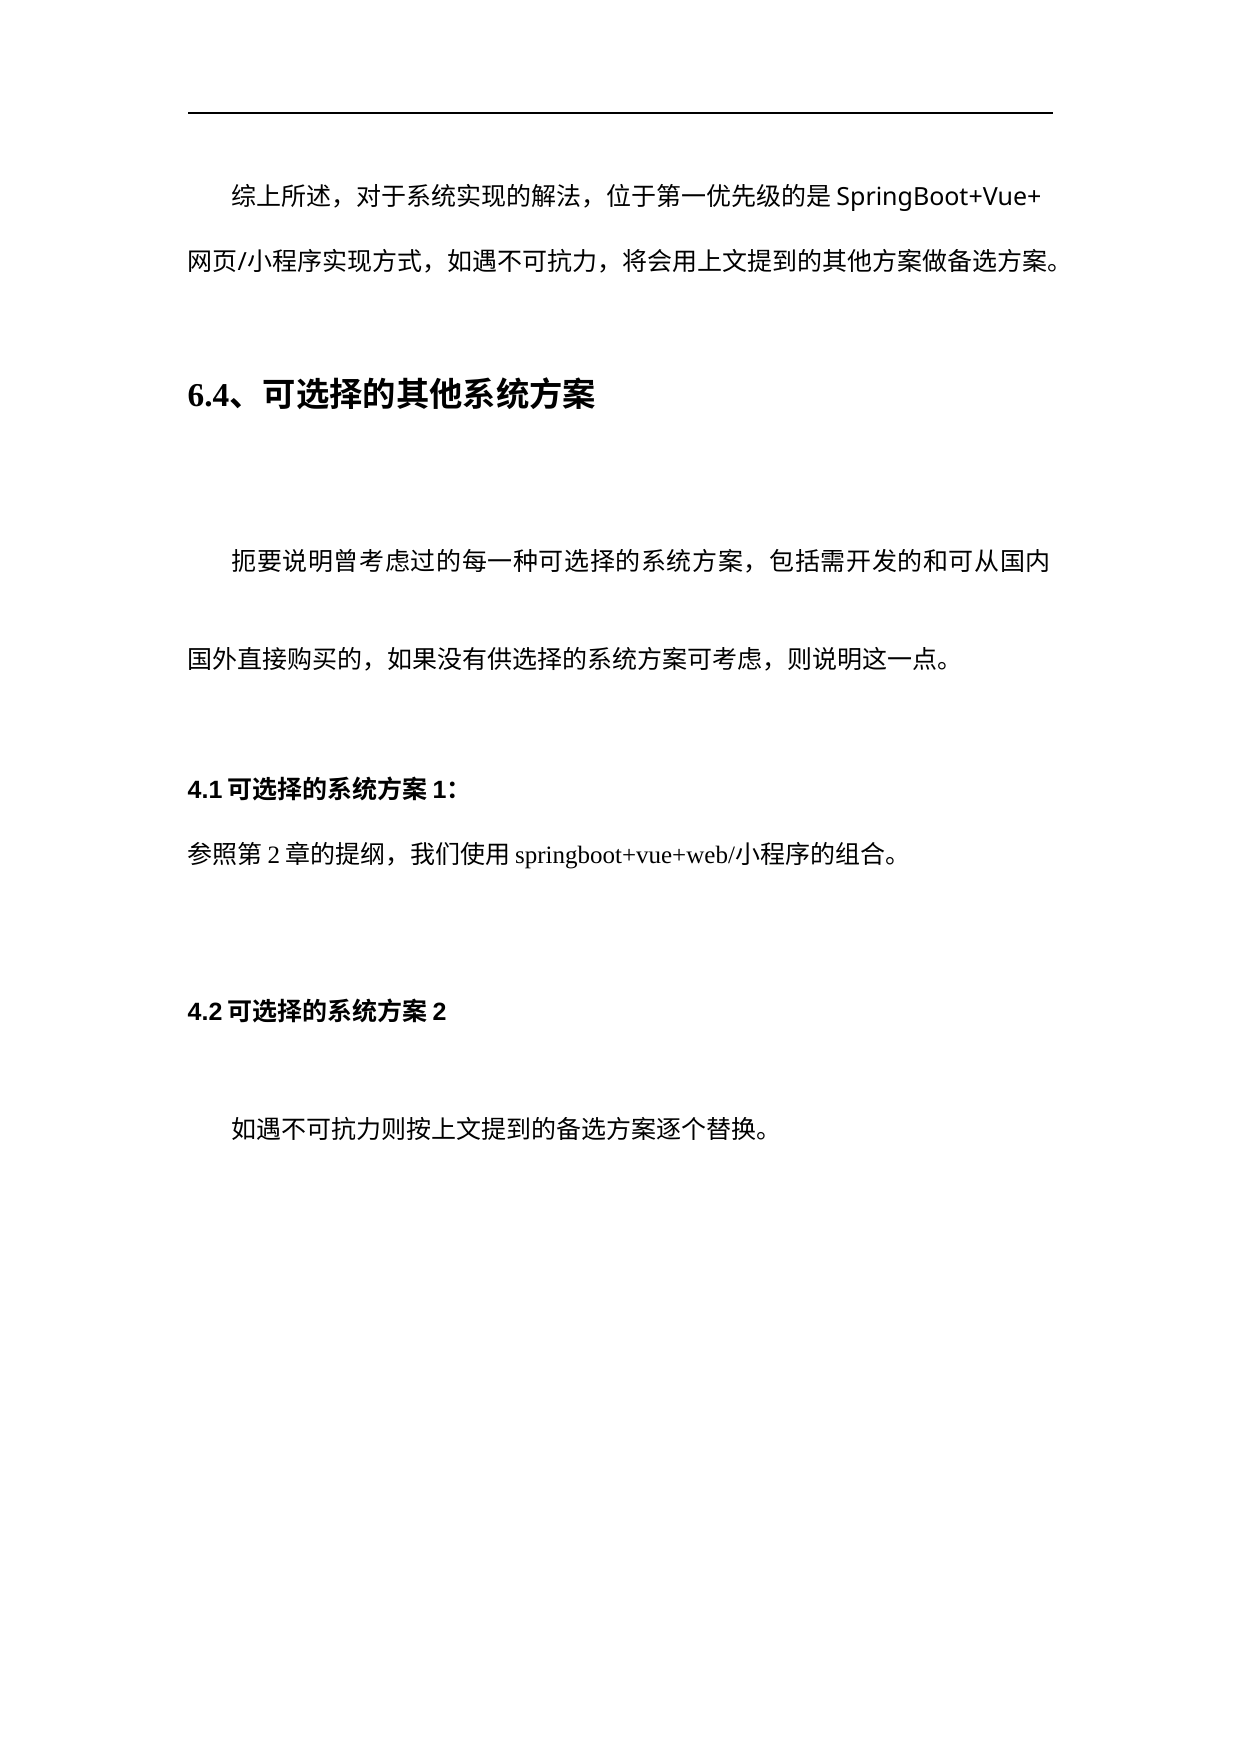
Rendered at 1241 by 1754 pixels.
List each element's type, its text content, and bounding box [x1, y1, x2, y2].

subtitle 6.4、可选择的其他系统方案 [187, 360, 1053, 425]
text 扼要说明曾考虑过的每一种可选择的系统方案，包括需开发的和可从国内国外直接购买的，如果没有供选择的系统方案可考虑，则说明这一点。 [187, 527, 1053, 690]
subtitle 4.2可选择的系统方案2 [187, 977, 1053, 1042]
text 如遇不可抗力则按上文提到的备选方案逐个替换。 [187, 1095, 1053, 1160]
text 参照第2章的提纲，我们使用springboot+vue+web/小程序的组合。 [187, 820, 1053, 885]
text 综上所述，对于系统实现的解法，位于第一优先级的是SpringBoot+Vue+网页/小程序实现方式，如遇不可抗力，将会用上文提到的其他方案做备选方案。 [187, 162, 1053, 292]
subtitle 4.1可选择的系统方案1： [187, 755, 1053, 820]
